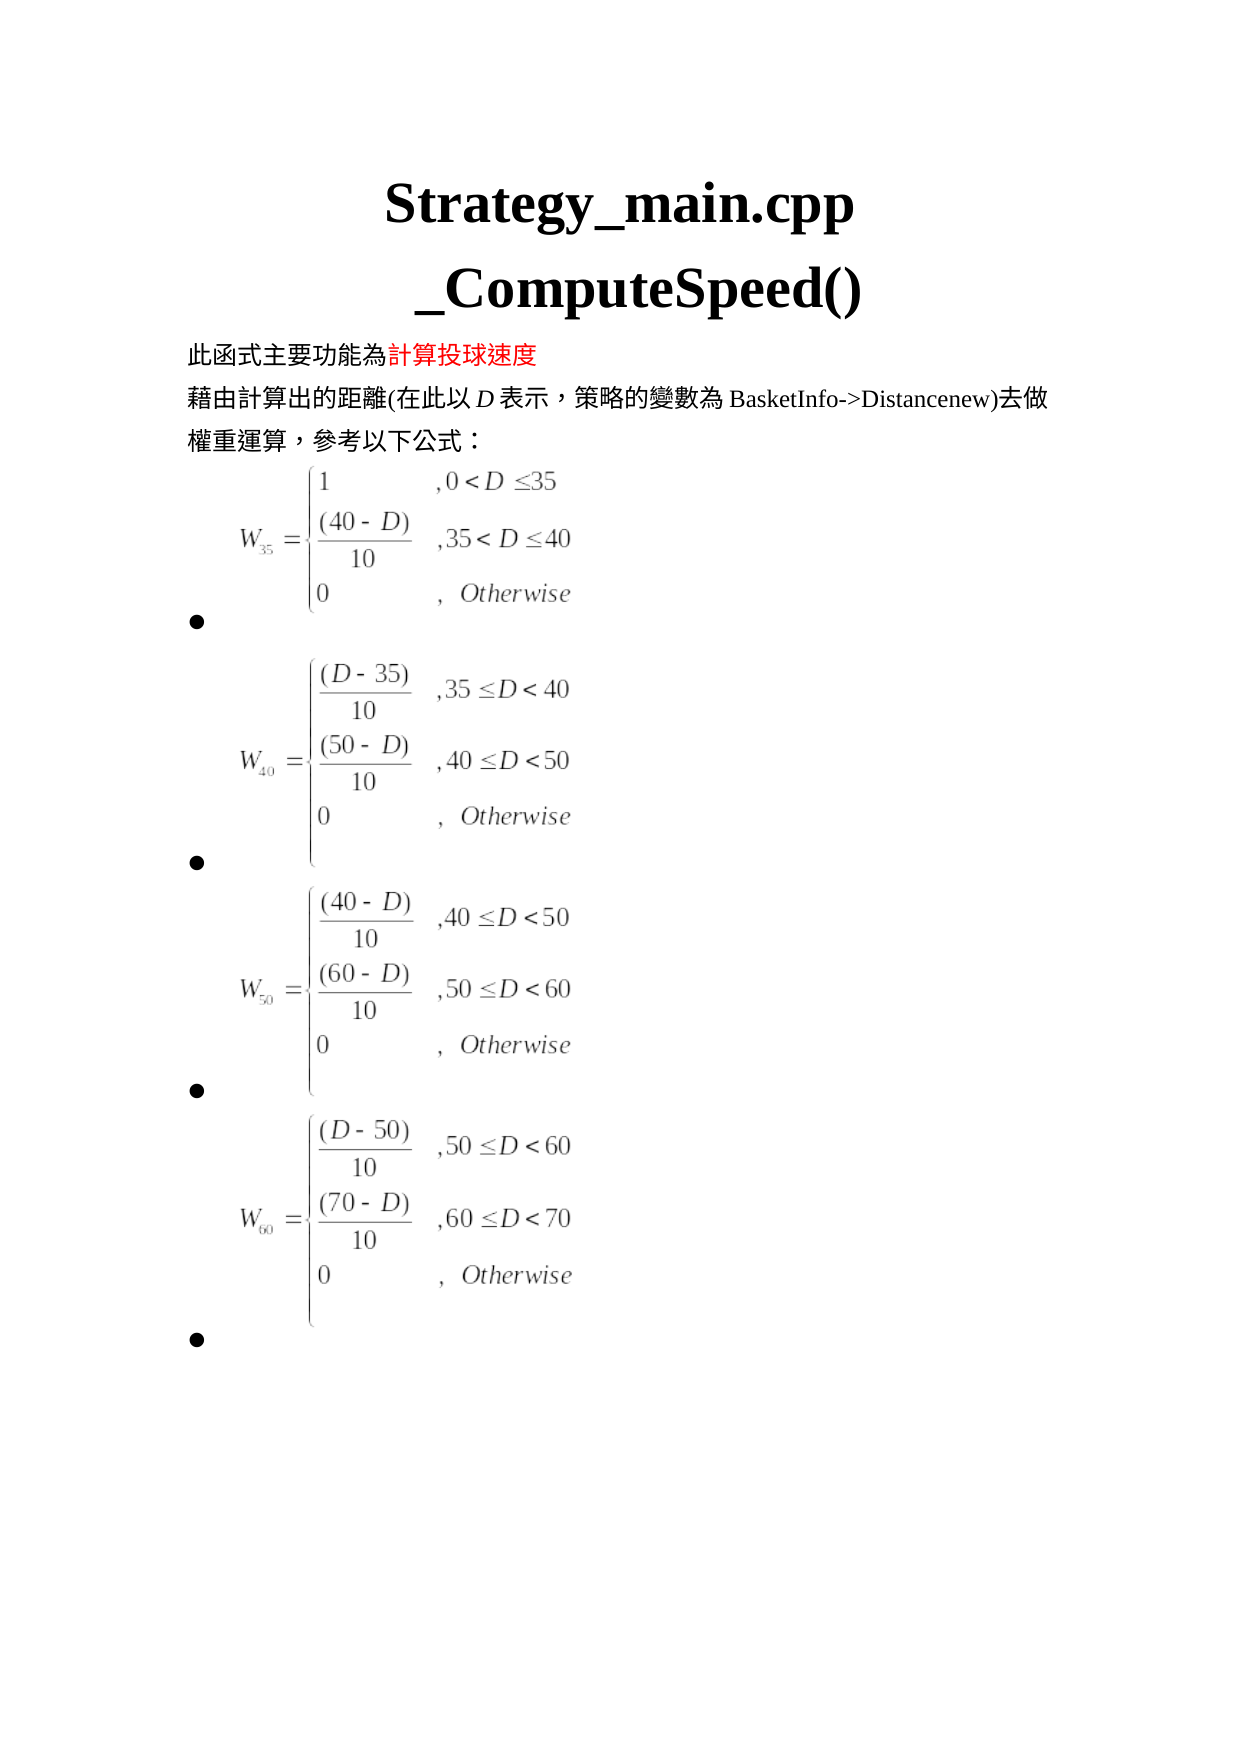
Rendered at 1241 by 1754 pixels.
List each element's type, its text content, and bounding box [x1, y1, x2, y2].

list _ComputeSpeed() [225, 249, 1053, 324]
text Strategy_main.cpp [187, 164, 1053, 239]
text 藉由計算出的距離(在此以D表示，策略的變數為BasketInfo->Distancenew)去做權重運算，參考以下公式： [187, 377, 1053, 458]
text 此函式主要功能為計算投球速度 [187, 334, 1053, 372]
